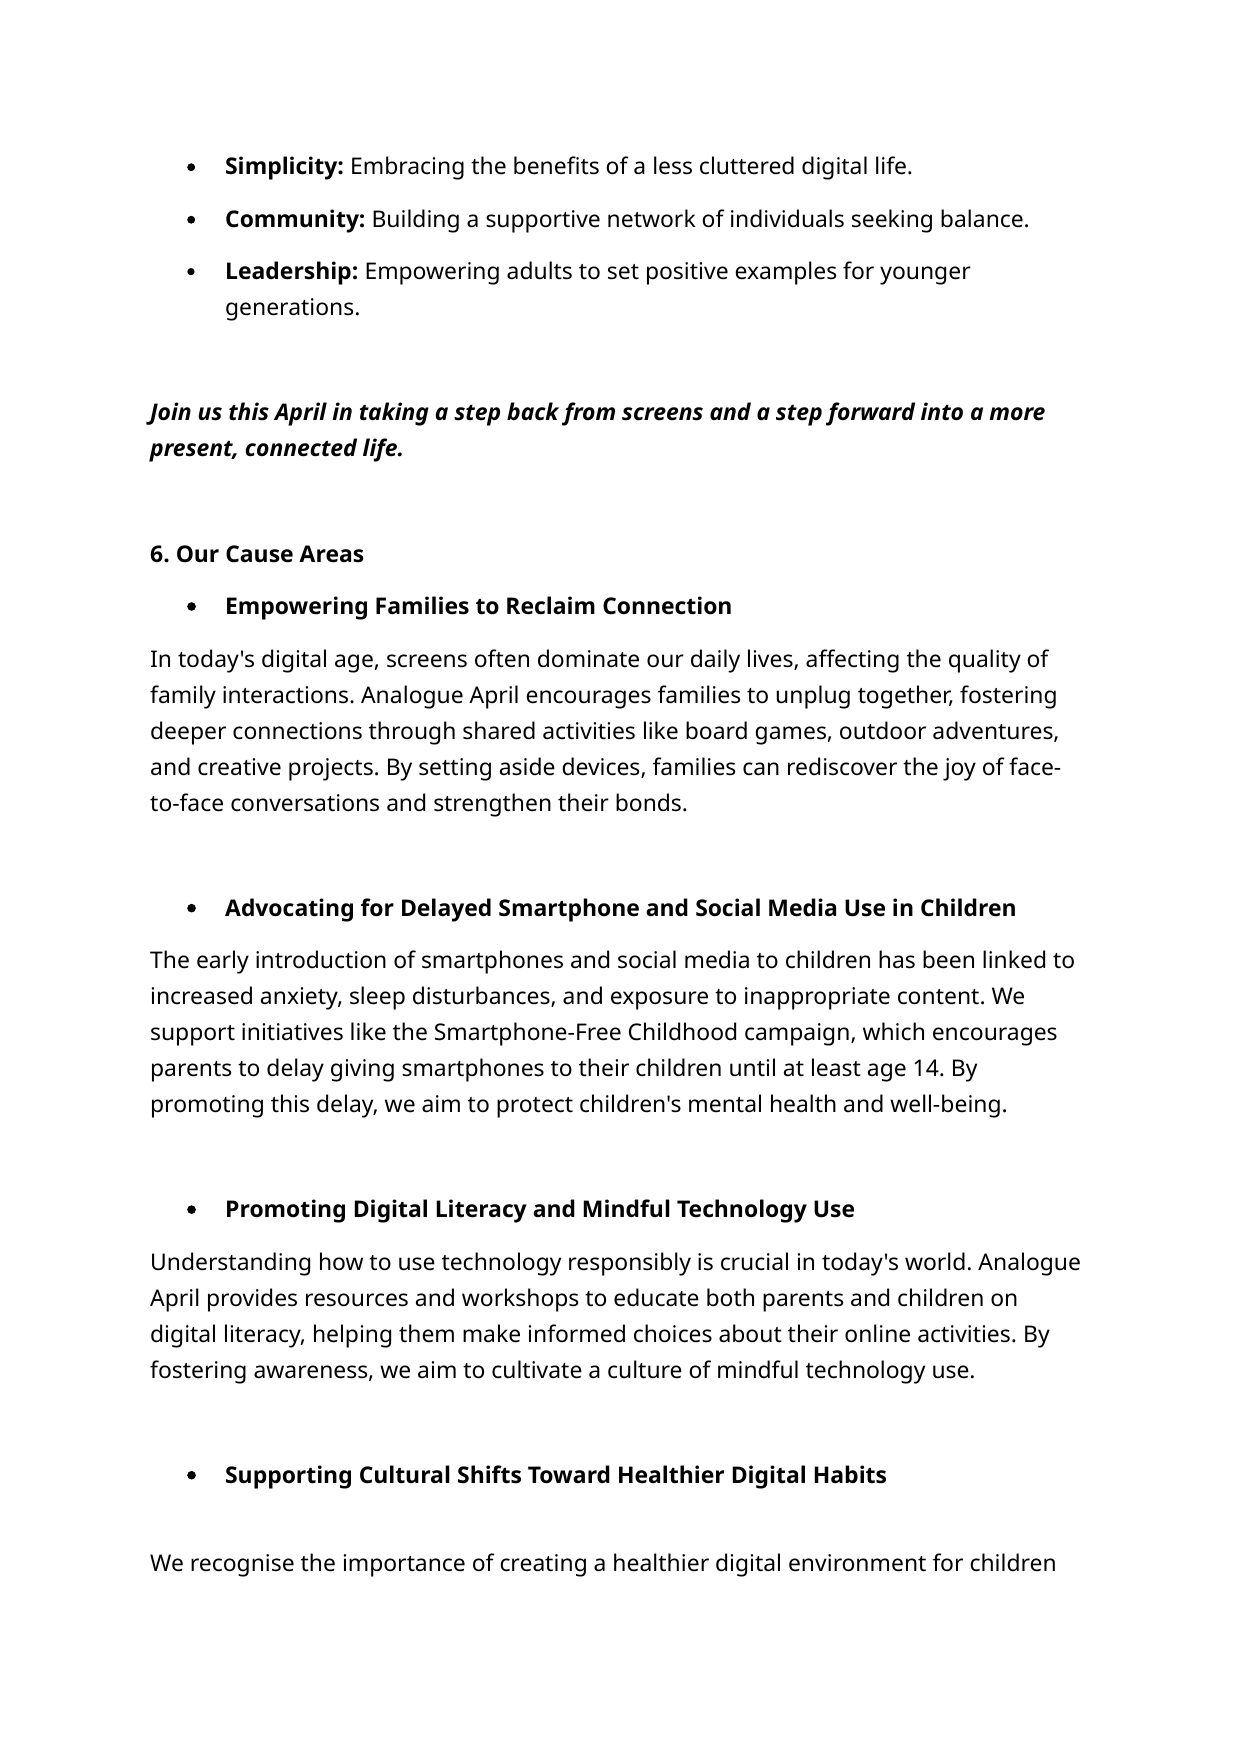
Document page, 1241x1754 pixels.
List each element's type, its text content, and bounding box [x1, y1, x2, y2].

list Empowering Families to Reclaim Connection [187, 590, 1090, 621]
text In today's digital age, screens often dominate our daily lives, affecting the quality of family interactions. Analogue April encourages families to unplug together, fostering deeper connections through shared activities like board games, outdoor adventures, and creative projects. By setting aside devices, families can rediscover the joy of face-to-face conversations and strengthen their bonds. [150, 643, 1090, 818]
list Advocating for Delayed Smartphone and Social Media Use in Children [187, 892, 1090, 923]
text The early introduction of smartphones and social media to children has been linked to increased anxiety, sleep disturbances, and exposure to inappropriate content. We support initiatives like the Smartphone-Free Childhood campaign, which encourages parents to delay giving smartphones to their children until at least age 14. By promoting this delay, we aim to protect children's mental health and well-being. [150, 944, 1090, 1119]
list Simplicity: Embracing the benefits of a less cluttered digital life. [187, 150, 1090, 181]
list Promoting Digital Literacy and Mindful Technology Use [187, 1193, 1090, 1224]
list Supporting Cultural Shifts Toward Healthier Digital Habits [187, 1459, 1090, 1490]
text Understanding how to use technology responsibly is crucial in today's world. Analogue April provides resources and workshops to educate both parents and children on digital literacy, helping them make informed choices about their online activities. By fostering awareness, we aim to cultivate a culture of mindful technology use. [150, 1246, 1090, 1385]
text 6. Our Cause Areas [150, 537, 1090, 569]
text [150, 1511, 1090, 1579]
text Join us this April in taking a step back from screens and a step forward into a more present, connected life. [150, 396, 1090, 463]
list Leadership: Empowering adults to set positive examples for younger generations. [187, 255, 1090, 322]
list Community: Building a supportive network of individuals seeking balance. [187, 203, 1090, 234]
